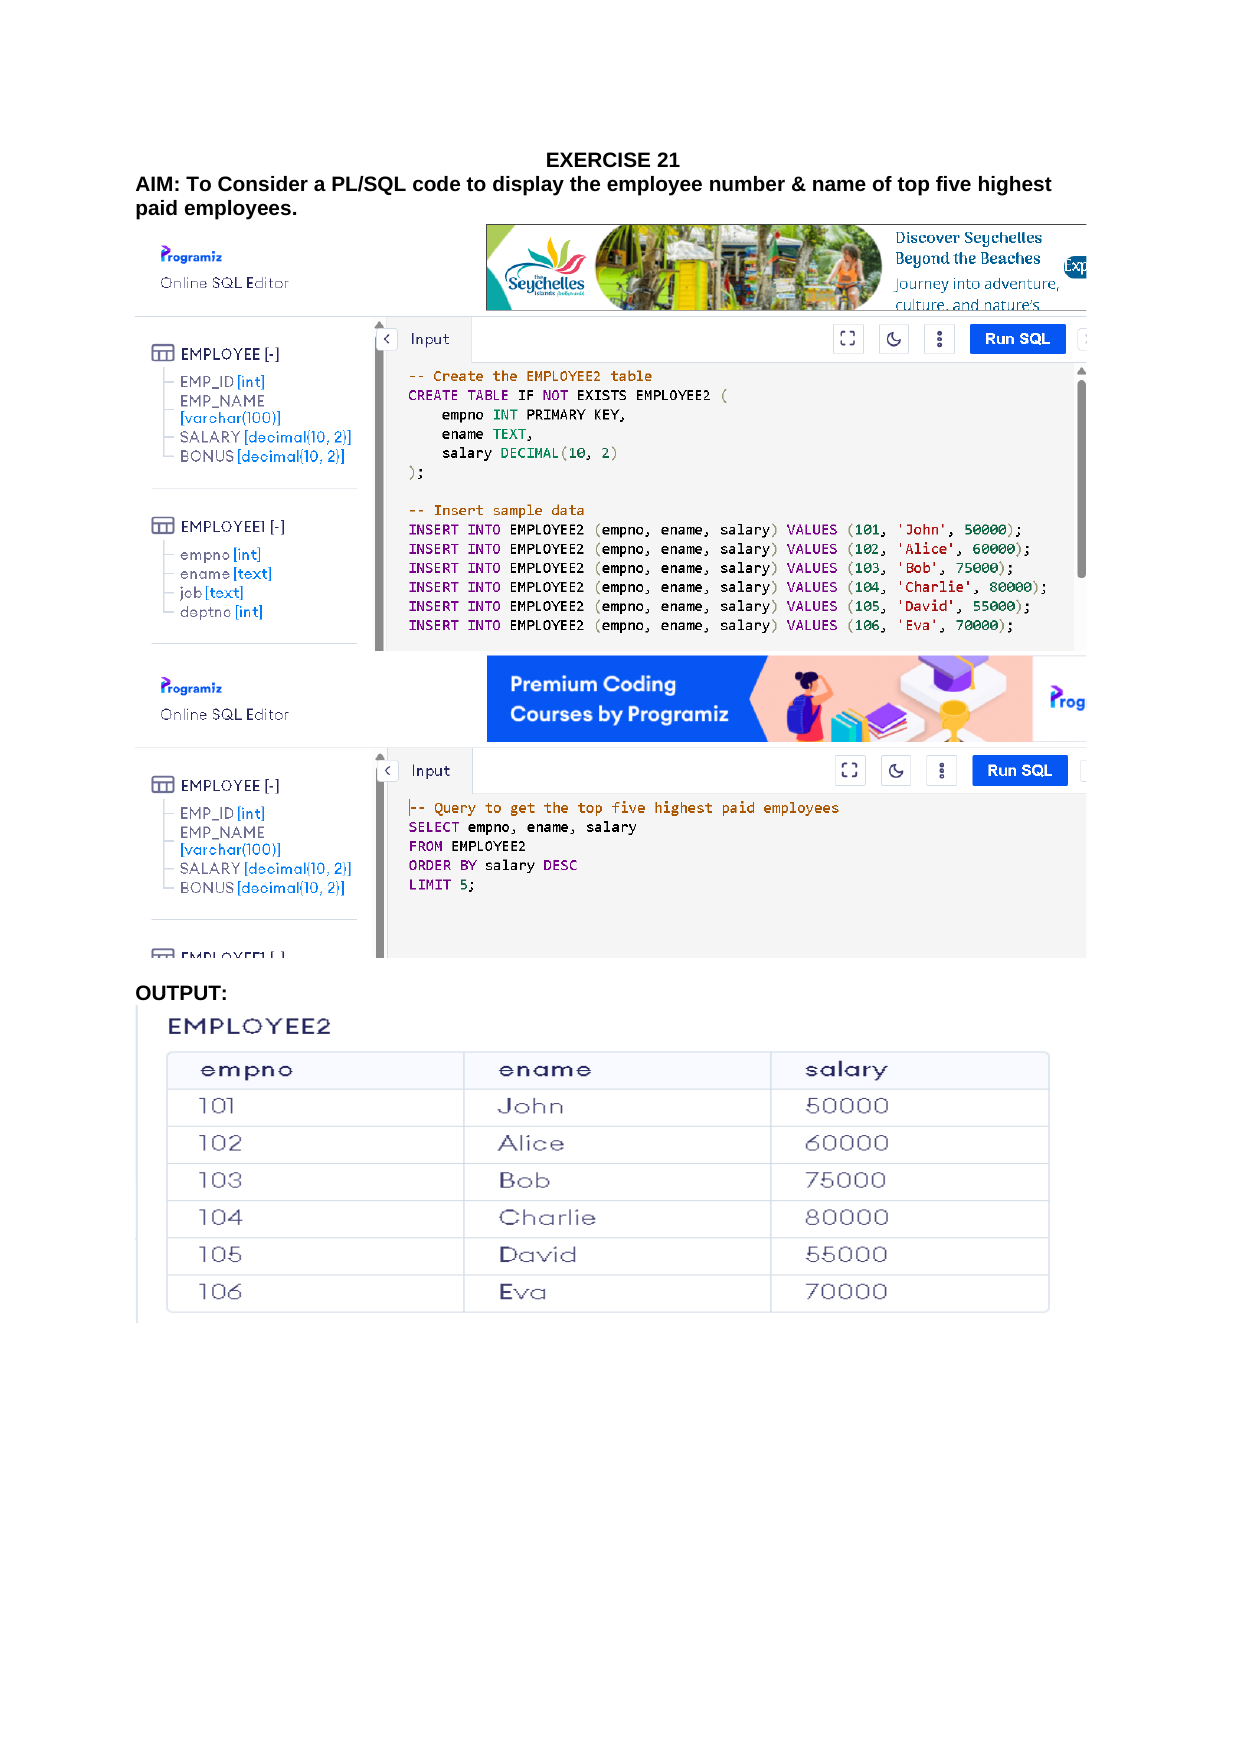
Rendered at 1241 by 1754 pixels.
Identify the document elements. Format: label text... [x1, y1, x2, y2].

text AIM: To Consider a PL/SQL code to display the employee number & name of top five highest paid employees. [135, 172, 1088, 220]
text OUTPUT: [135, 981, 1221, 1005]
picture [135, 220, 1087, 958]
picture [135, 1005, 1050, 1323]
text EXERCISE 21 [343, 148, 883, 172]
